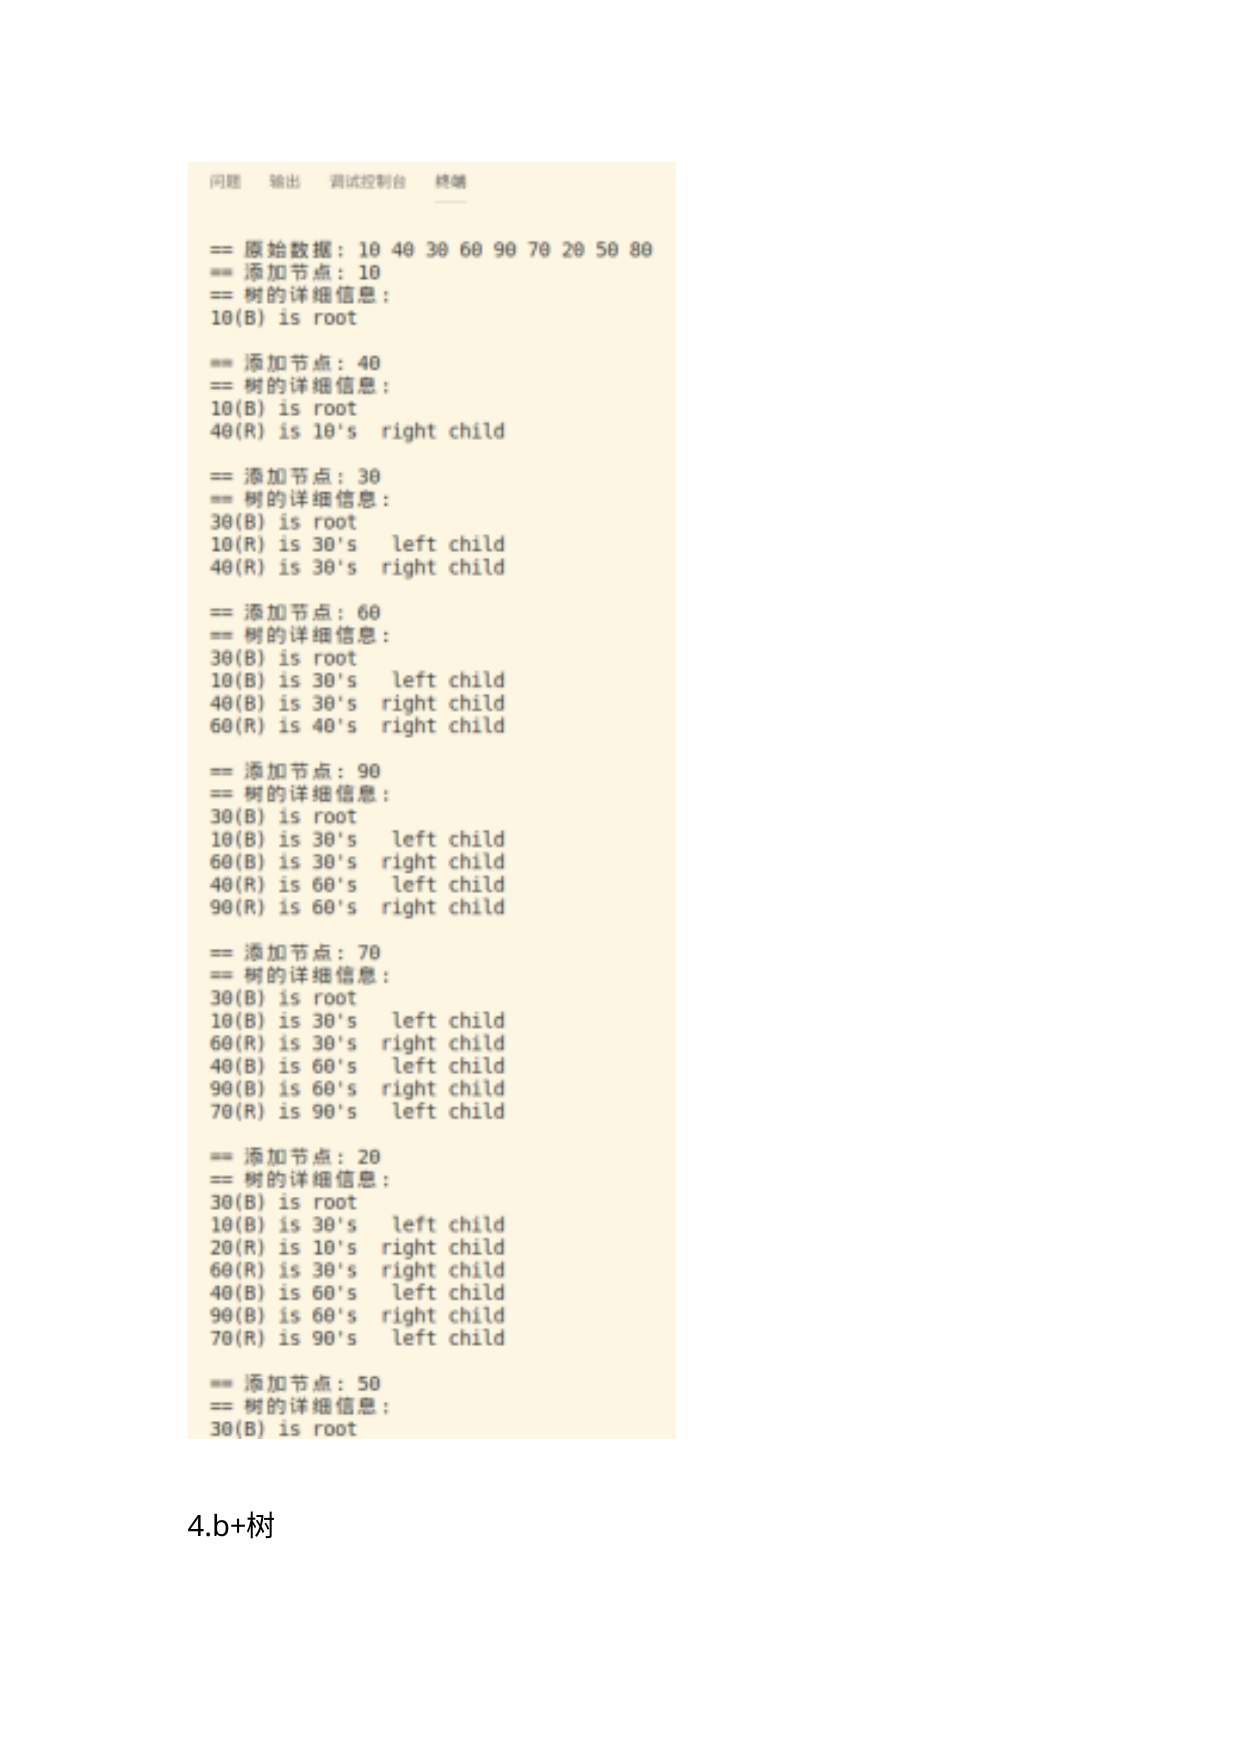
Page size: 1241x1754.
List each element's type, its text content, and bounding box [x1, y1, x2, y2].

list 4.b+树 [187, 1491, 1053, 1556]
picture [187, 162, 676, 1439]
